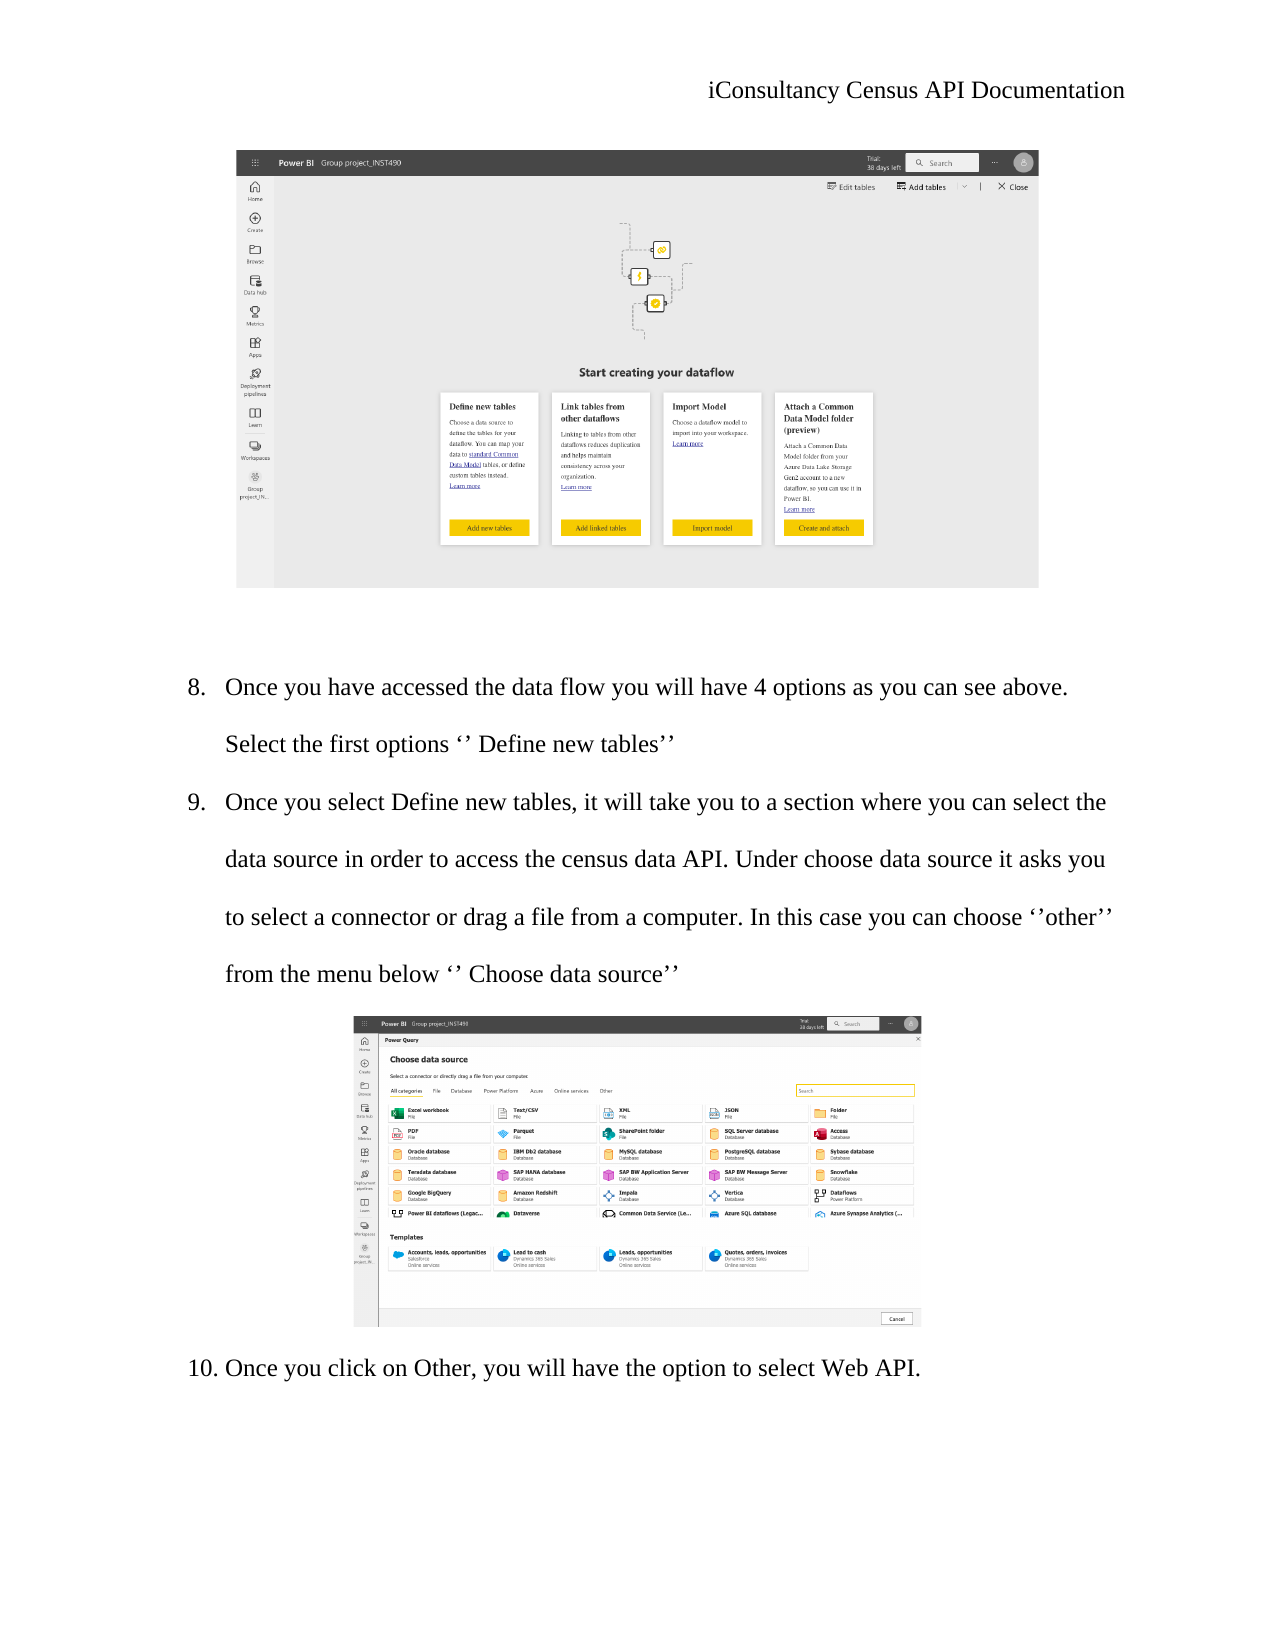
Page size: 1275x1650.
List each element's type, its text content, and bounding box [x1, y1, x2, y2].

picture [353, 1016, 922, 1327]
picture [236, 150, 1039, 588]
list Once you select Define new tables, it will take you to a section where you can select the data source in order to access the census data API. Under choose data source it asks you to select a connector or drag a file from a computer. In this case you can choose ‘’other’’ from the menu below ‘’ Choose data source’’ [187, 787, 1125, 988]
list Once you click on Other, you will have the option to select Web API. [187, 1353, 1125, 1382]
list Once you have accessed the data flow you will have 4 options as you can see above. Select the first options ‘’ Define new tables’’ [187, 672, 1125, 758]
